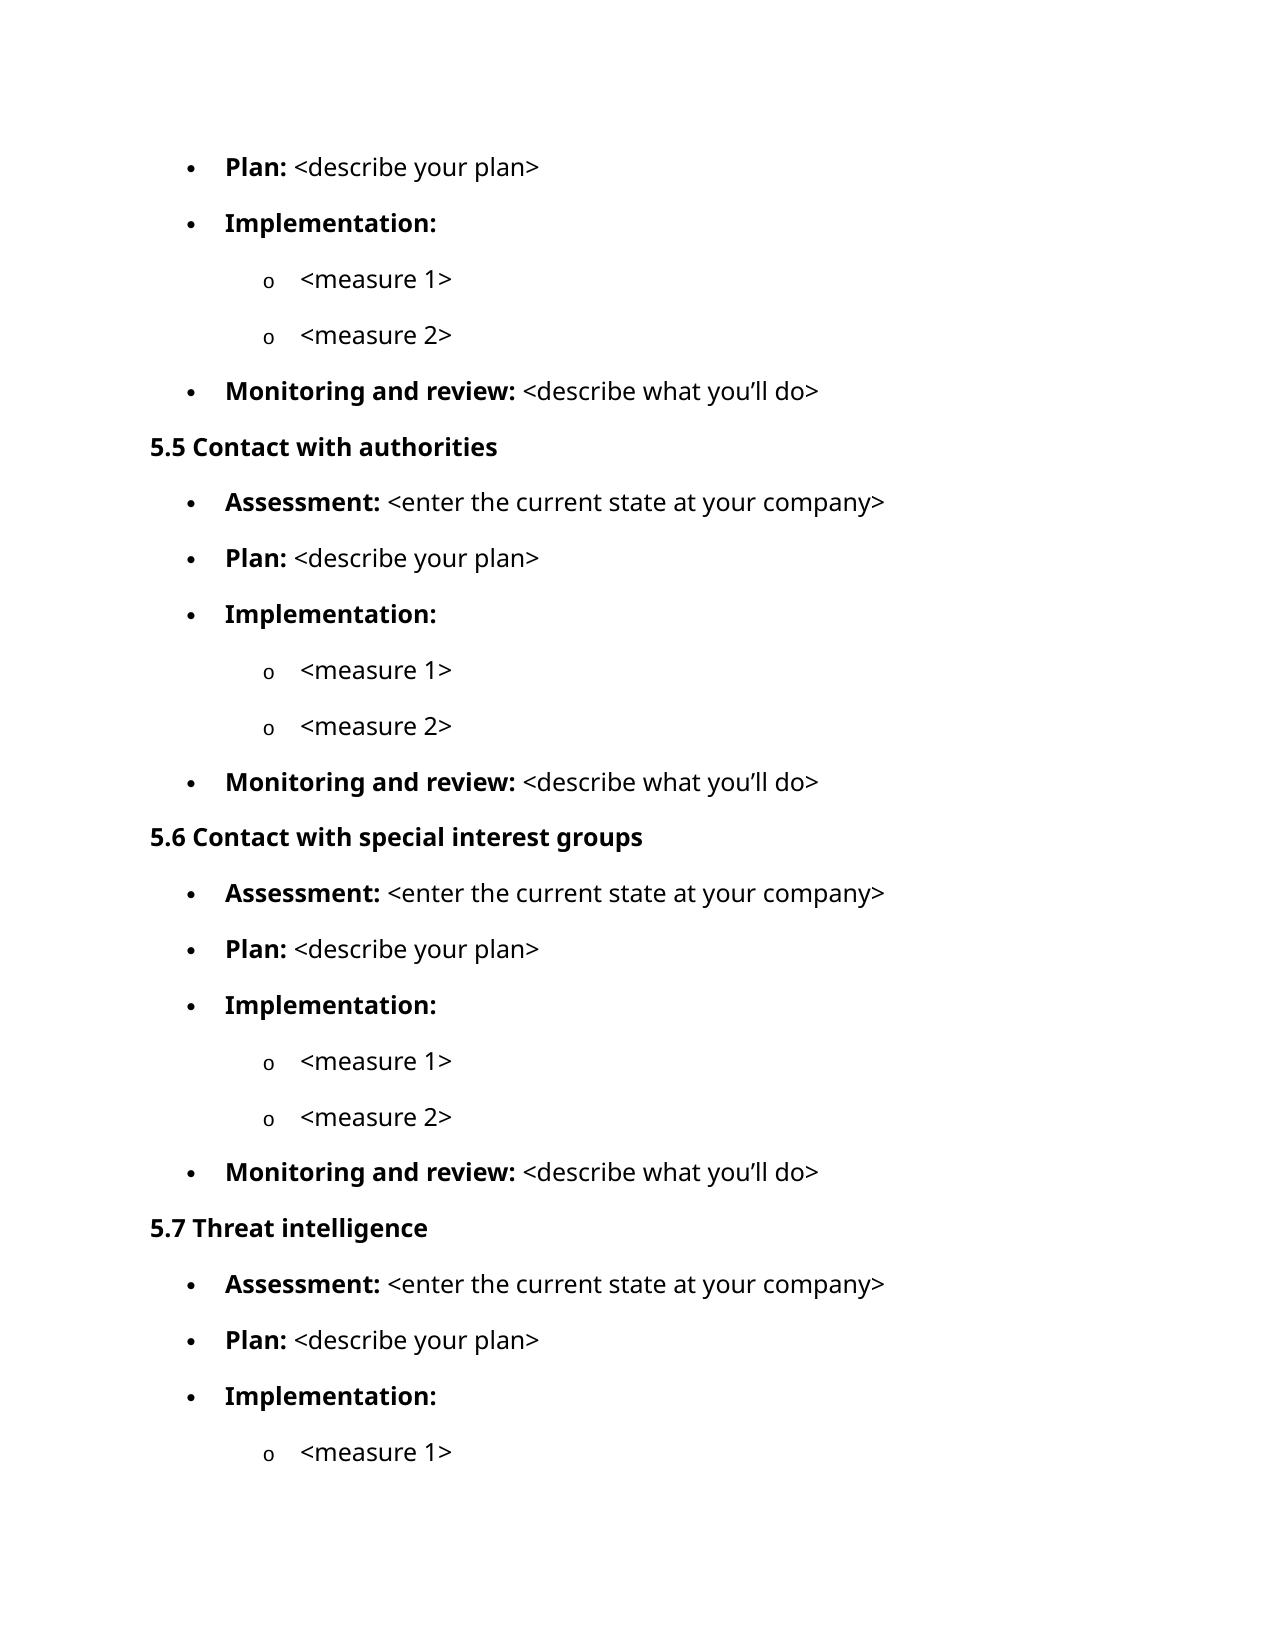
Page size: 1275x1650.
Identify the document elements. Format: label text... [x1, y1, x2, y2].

list <measure 2> [262, 1099, 1125, 1133]
list Plan: <describe your plan> [187, 932, 1125, 966]
text 5.6 Contact with special interest groups [150, 820, 1125, 854]
list <measure 1> [262, 1043, 1125, 1077]
list Assessment: <enter the current state at your company> [187, 876, 1125, 910]
list Plan: <describe your plan> [187, 1322, 1125, 1357]
list <measure 2> [262, 317, 1125, 352]
text 5.7 Threat intelligence [150, 1211, 1125, 1245]
list Implementation: [187, 987, 1125, 1022]
list Plan: <describe your plan> [187, 541, 1125, 575]
list Implementation: [187, 1378, 1125, 1412]
list Monitoring and review: <describe what you’ll do> [187, 764, 1125, 798]
list <measure 1> [262, 1434, 1125, 1468]
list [187, 373, 1125, 407]
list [187, 1267, 1125, 1301]
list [187, 485, 1125, 519]
list <measure 1> [262, 652, 1125, 687]
list Plan: <describe your plan> [187, 150, 1125, 184]
list <measure 2> [262, 708, 1125, 742]
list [187, 1155, 1125, 1189]
list Implementation: [187, 206, 1125, 240]
list <measure 1> [262, 262, 1125, 296]
list Implementation: [187, 597, 1125, 631]
text 5.5 Contact with authorities [150, 429, 1125, 463]
